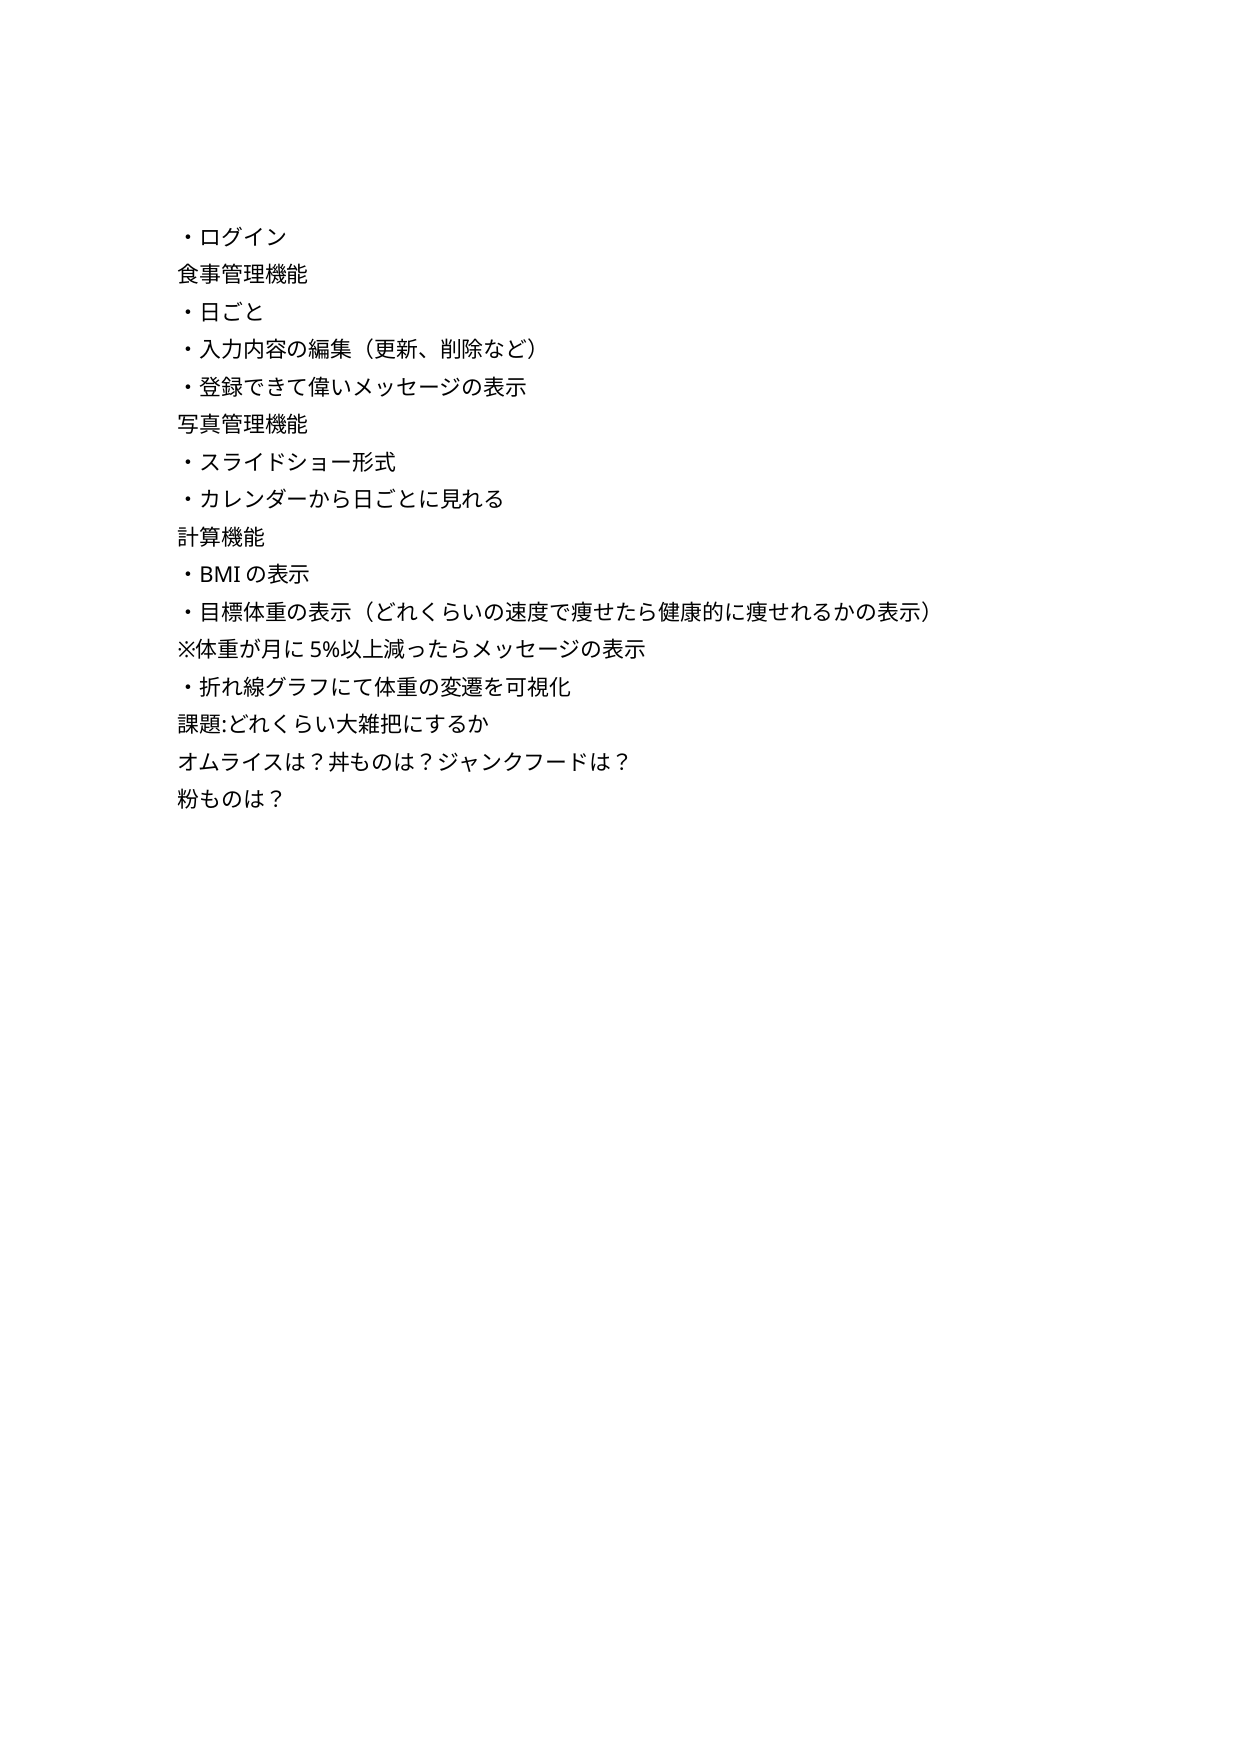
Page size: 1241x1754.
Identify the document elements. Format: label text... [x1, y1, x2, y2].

text ・登録できて偉いメッセージの表示 [177, 367, 1063, 404]
text ・BMIの表示 [177, 554, 1063, 592]
text 課題:どれくらい大雑把にするか [177, 704, 1063, 742]
text オムライスは？丼ものは？ジャンクフードは？ [177, 742, 1063, 779]
text ・ログイン [177, 217, 1063, 254]
text ・目標体重の表示（どれくらいの速度で痩せたら健康的に痩せれるかの表示） [177, 592, 1063, 629]
text ・カレンダーから日ごとに見れる [177, 479, 1063, 517]
text 写真管理機能 [177, 404, 1063, 442]
text 計算機能 [177, 517, 1063, 554]
text ・スライドショー形式 [177, 442, 1063, 479]
text ・入力内容の編集（更新、削除など） [177, 329, 1063, 367]
text 食事管理機能 [177, 254, 1063, 292]
text 粉ものは？ [177, 779, 1063, 817]
text ・折れ線グラフにて体重の変遷を可視化 [177, 667, 1063, 704]
text ・日ごと [177, 292, 1063, 329]
text ※体重が月に5%以上減ったらメッセージの表示 [177, 629, 1063, 667]
